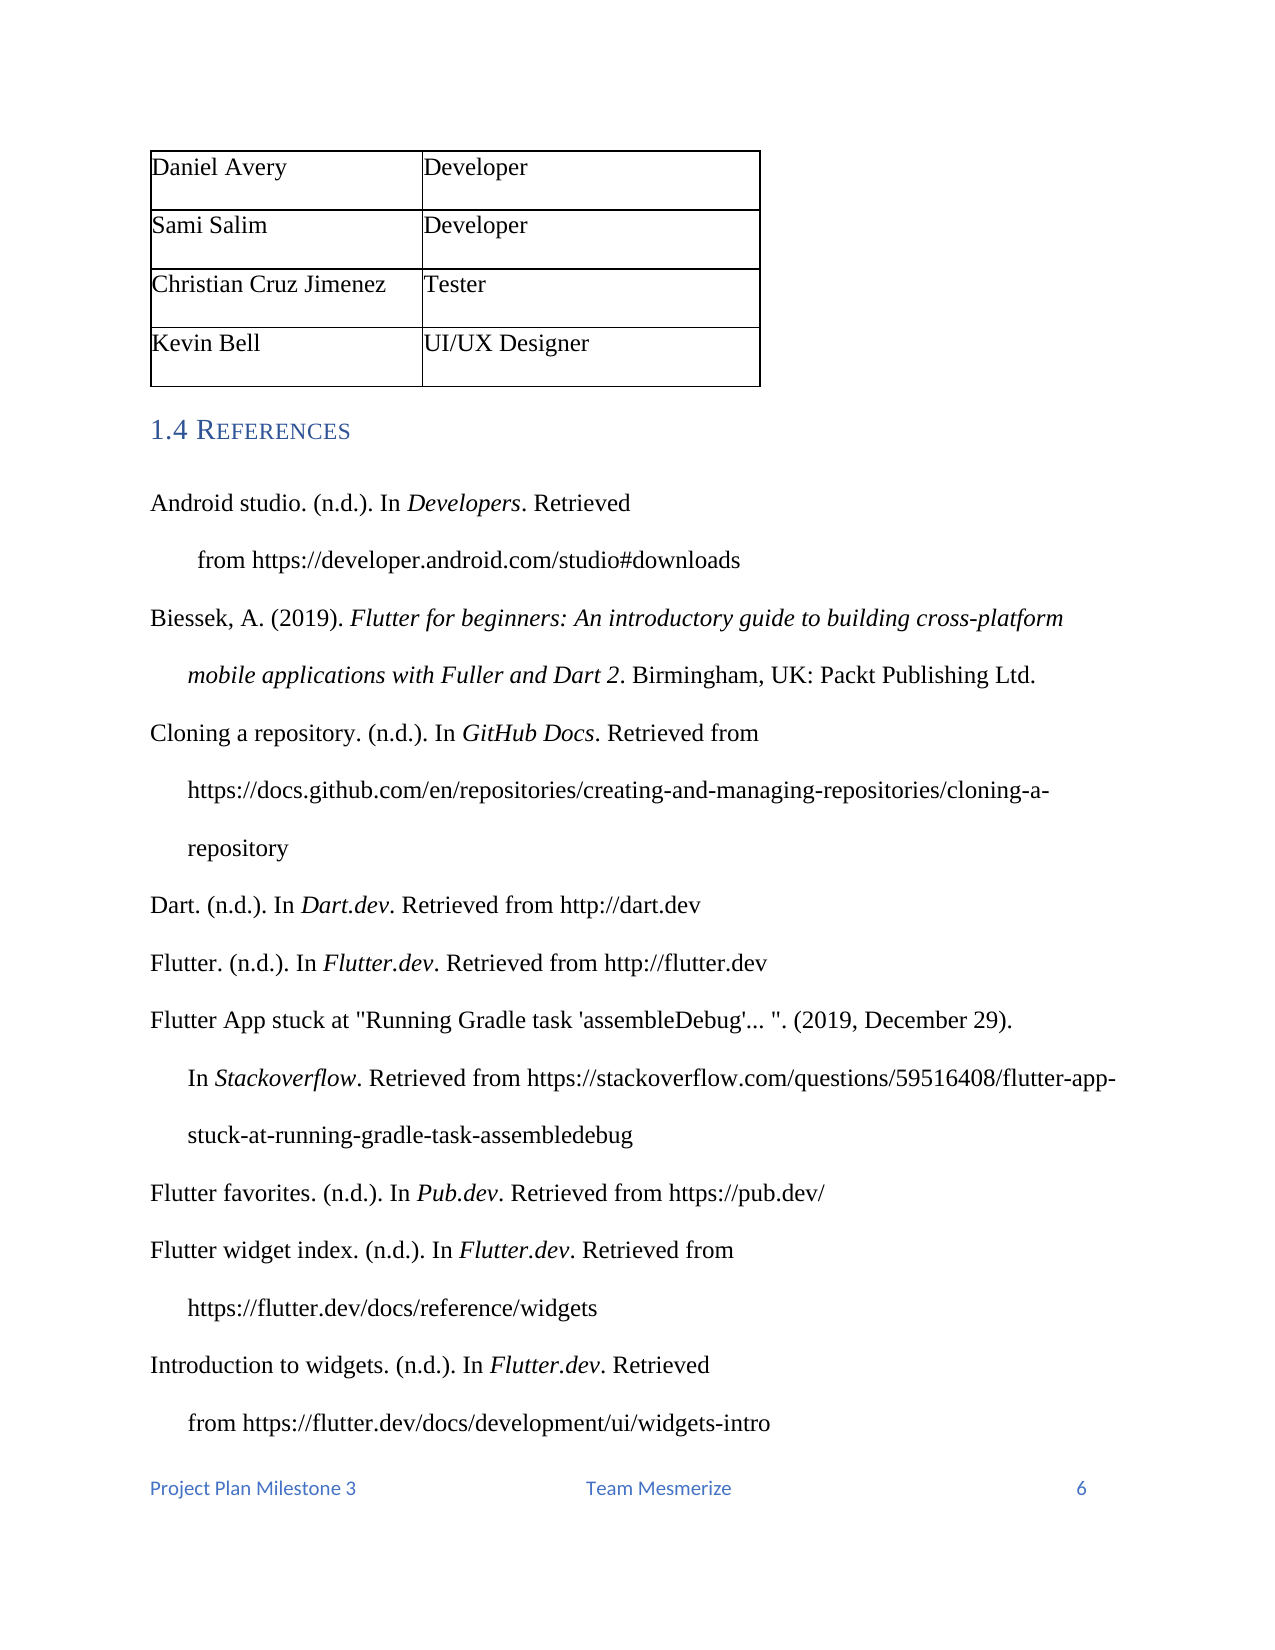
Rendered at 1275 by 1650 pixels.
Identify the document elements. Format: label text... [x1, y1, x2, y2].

table_cell Sami Salim [152, 211, 422, 268]
text Flutter App stuck at "Running Gradle task 'assembleDebug'... ". (2019, December 29). In Stackoverflow. Retrieved from https://stackoverflow.com/questions/59516408/flutter-app-stuck-at-running-gradle-task-assembledebug [150, 1005, 1125, 1149]
table_cell Developer [423, 152, 759, 209]
table_cell Tester [423, 270, 759, 327]
text Android studio. (n.d.). In Developers. Retrieved from https://developer.android.com/studio#downloads [150, 488, 1125, 574]
table_cell Developer [423, 211, 759, 268]
text Flutter. (n.d.). In Flutter.dev. Retrieved from http://flutter.dev [150, 948, 1125, 977]
subtitle 1.4 References [150, 412, 1125, 446]
text Dart. (n.d.). In Dart.dev. Retrieved from http://dart.dev [150, 890, 1125, 919]
table_cell Daniel Avery [152, 152, 422, 209]
text Introduction to widgets. (n.d.). In Flutter.dev. Retrieved from https://flutter.dev/docs/development/ui/widgets-intro [150, 1350, 1125, 1437]
text Biessek, A. (2019). Flutter for beginners: An introductory guide to building cross-platform mobile applications with Fuller and Dart 2. Birmingham, UK: Packt Publishing Ltd. [150, 603, 1125, 689]
text Flutter favorites. (n.d.). In Pub.dev. Retrieved from https://pub.dev/ [150, 1178, 1125, 1207]
text Cloning a repository. (n.d.). In GitHub Docs. Retrieved from https://docs.github.com/en/repositories/creating-and-managing-repositories/cloning-a-repository [150, 718, 1125, 862]
table_cell UI/UX Designer [423, 328, 759, 386]
table_cell Kevin Bell [152, 328, 422, 386]
text Flutter widget index. (n.d.). In Flutter.dev. Retrieved from https://flutter.dev/docs/reference/widgets [150, 1235, 1125, 1322]
table_cell Christian Cruz Jimenez [152, 270, 422, 327]
